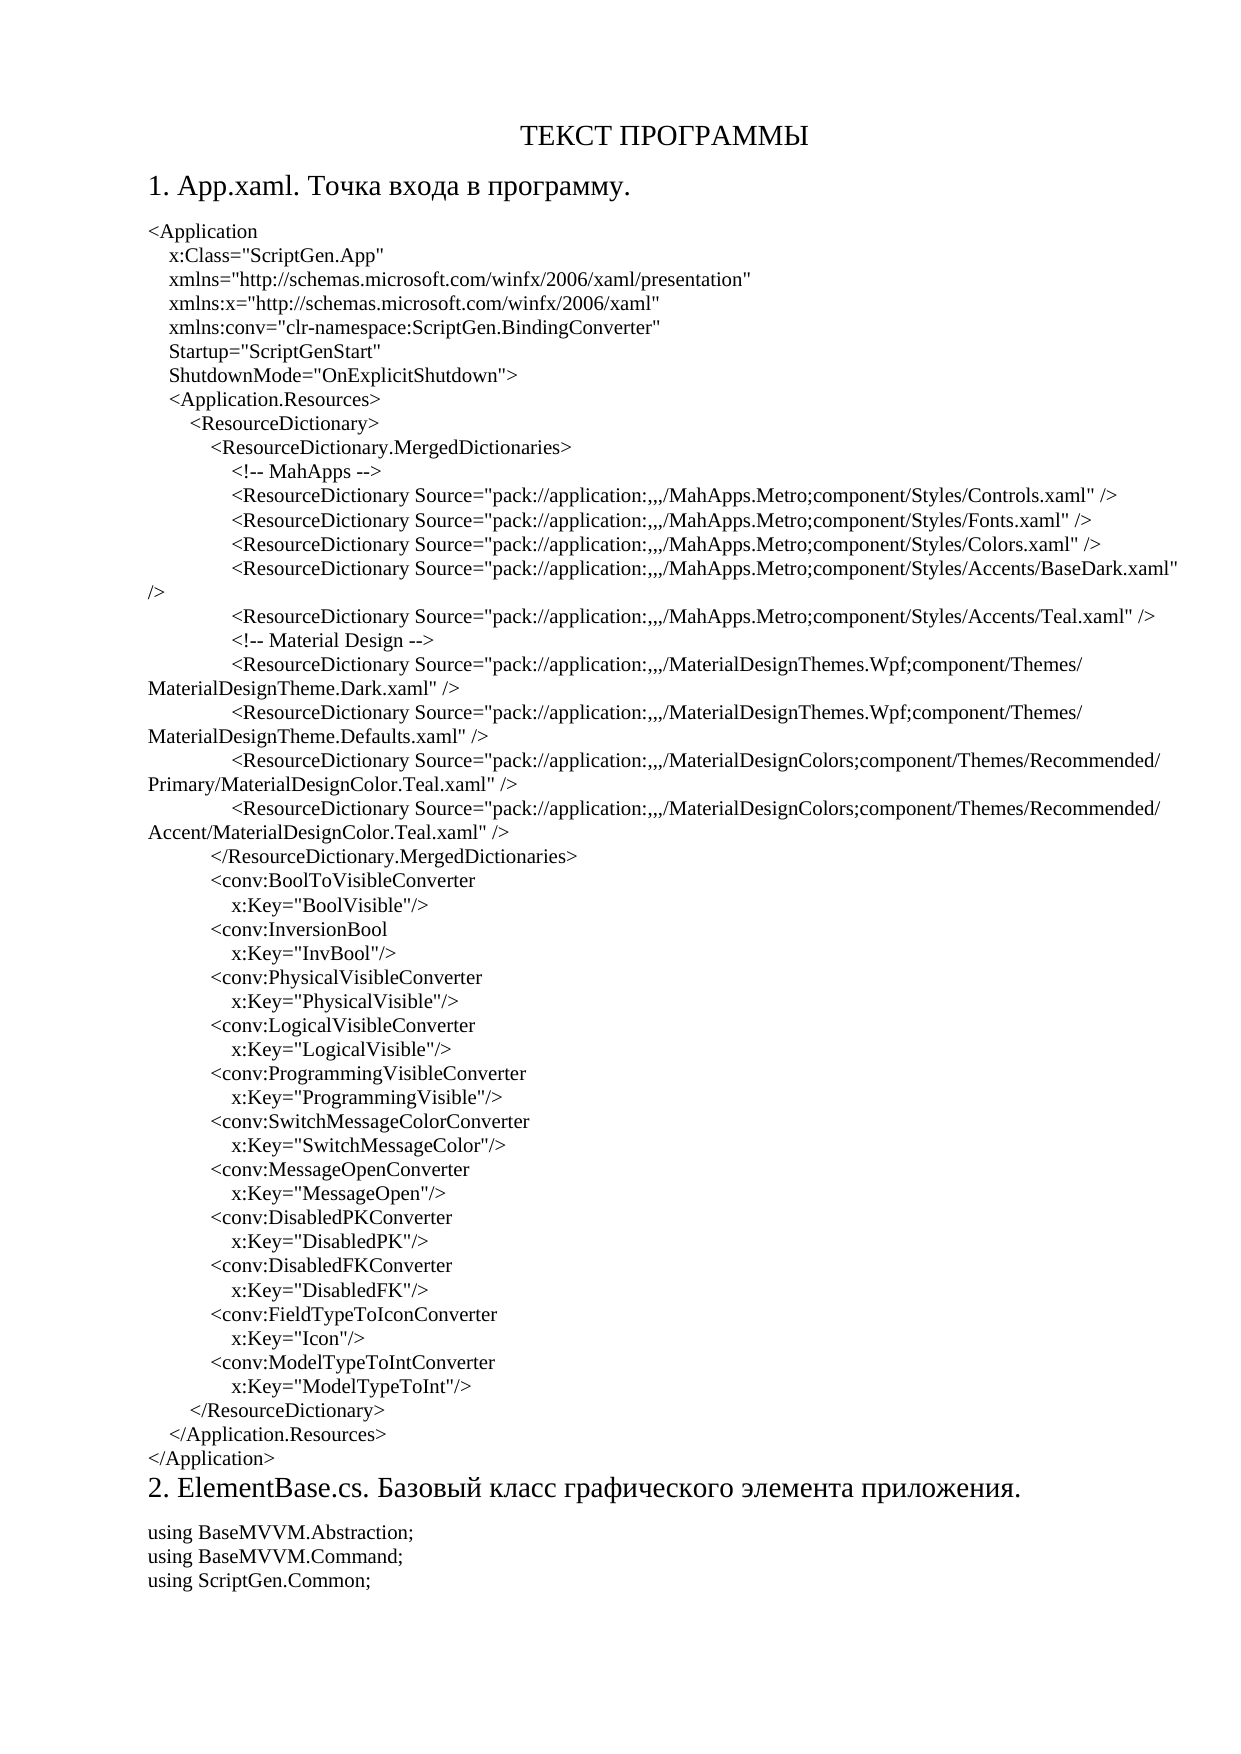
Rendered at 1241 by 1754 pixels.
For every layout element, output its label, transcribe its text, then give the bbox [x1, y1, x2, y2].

text <Application [148, 219, 1181, 243]
text <conv:BoolToVisibleConverter [148, 868, 1181, 892]
text <ResourceDictionary Source="pack://application:,,,/MahApps.Metro;component/Styles/Controls.xaml" /> [148, 483, 1181, 507]
text using BaseMVVM.Command; [148, 1544, 1181, 1568]
text x:Key="ModelTypeToInt"/> [148, 1374, 1181, 1398]
text x:Key="PhysicalVisible"/> [148, 989, 1181, 1013]
text <ResourceDictionary Source="pack://application:,,,/MahApps.Metro;component/Styles/Fonts.xaml" /> [148, 507, 1181, 532]
text xmlns="http://schemas.microsoft.com/winfx/2006/xaml/presentation" [148, 267, 1181, 291]
text x:Key="LogicalVisible"/> [148, 1037, 1181, 1061]
text <conv:PhysicalVisibleConverter [148, 965, 1181, 989]
text <conv:MessageOpenConverter [148, 1157, 1181, 1181]
text x:Key="DisabledPK"/> [148, 1229, 1181, 1253]
text <!-- MahApps --> [148, 459, 1181, 483]
text <conv:LogicalVisibleConverter [148, 1013, 1181, 1037]
text <conv:InversionBool [148, 917, 1181, 941]
text xmlns:conv="clr-namespace:ScriptGen.BindingConverter" [148, 315, 1181, 339]
text x:Key="Icon"/> [148, 1326, 1181, 1350]
text <conv:DisabledPKConverter [148, 1205, 1181, 1229]
text <conv:FieldTypeToIconConverter [148, 1302, 1181, 1326]
text </ResourceDictionary.MergedDictionaries> [148, 844, 1181, 868]
text </Application.Resources> [148, 1422, 1181, 1446]
text 1. App.xaml. Точка входа в программу. [148, 168, 1181, 202]
text <ResourceDictionary.MergedDictionaries> [148, 435, 1181, 459]
text <!-- Material Design --> [148, 628, 1181, 652]
text using BaseMVVM.Abstraction; [148, 1520, 1181, 1544]
text x:Key="ProgrammingVisible"/> [148, 1085, 1181, 1109]
text <ResourceDictionary> [148, 411, 1181, 435]
text x:Key="DisabledFK"/> [148, 1277, 1181, 1302]
text <conv:ModelTypeToIntConverter [148, 1350, 1181, 1374]
text <conv:SwitchMessageColorConverter [148, 1109, 1181, 1133]
text <ResourceDictionary Source="pack://application:,,,/MaterialDesignThemes.Wpf;component/Themes/MaterialDesignTheme.Dark.xaml" /> [148, 652, 1181, 700]
text Startup="ScriptGenStart" [148, 339, 1181, 363]
text ТЕКСТ ПРОГРАММЫ [148, 118, 1181, 152]
text xmlns:x="http://schemas.microsoft.com/winfx/2006/xaml" [148, 291, 1181, 315]
text <ResourceDictionary Source="pack://application:,,,/MahApps.Metro;component/Styles/Colors.xaml" /> [148, 532, 1181, 556]
text <ResourceDictionary Source="pack://application:,,,/MaterialDesignColors;component/Themes/Recommended/Primary/MaterialDesignColor.Teal.xaml" /> [148, 748, 1181, 796]
text x:Class="ScriptGen.App" [148, 243, 1181, 267]
text <conv:ProgrammingVisibleConverter [148, 1061, 1181, 1085]
text <ResourceDictionary Source="pack://application:,,,/MahApps.Metro;component/Styles/Accents/Teal.xaml" /> [148, 604, 1181, 628]
text ShutdownMode="OnExplicitShutdown"> [148, 363, 1181, 387]
text <ResourceDictionary Source="pack://application:,,,/MahApps.Metro;component/Styles/Accents/BaseDark.xaml" /> [148, 556, 1181, 604]
text using ScriptGen.Common; [148, 1568, 1181, 1592]
text </Application> [148, 1446, 1181, 1470]
text 2. ElementBase.cs. Базовый класс графического элемента приложения. [148, 1470, 1181, 1503]
text </ResourceDictionary> [148, 1398, 1181, 1422]
text x:Key="MessageOpen"/> [148, 1181, 1181, 1205]
text x:Key="BoolVisible"/> [148, 892, 1181, 917]
text x:Key="SwitchMessageColor"/> [148, 1133, 1181, 1157]
text <ResourceDictionary Source="pack://application:,,,/MaterialDesignThemes.Wpf;component/Themes/MaterialDesignTheme.Defaults.xaml" /> [148, 700, 1181, 748]
text <conv:DisabledFKConverter [148, 1253, 1181, 1277]
text <ResourceDictionary Source="pack://application:,,,/MaterialDesignColors;component/Themes/Recommended/Accent/MaterialDesignColor.Teal.xaml" /> [148, 796, 1181, 844]
text x:Key="InvBool"/> [148, 941, 1181, 965]
text <Application.Resources> [148, 387, 1181, 411]
